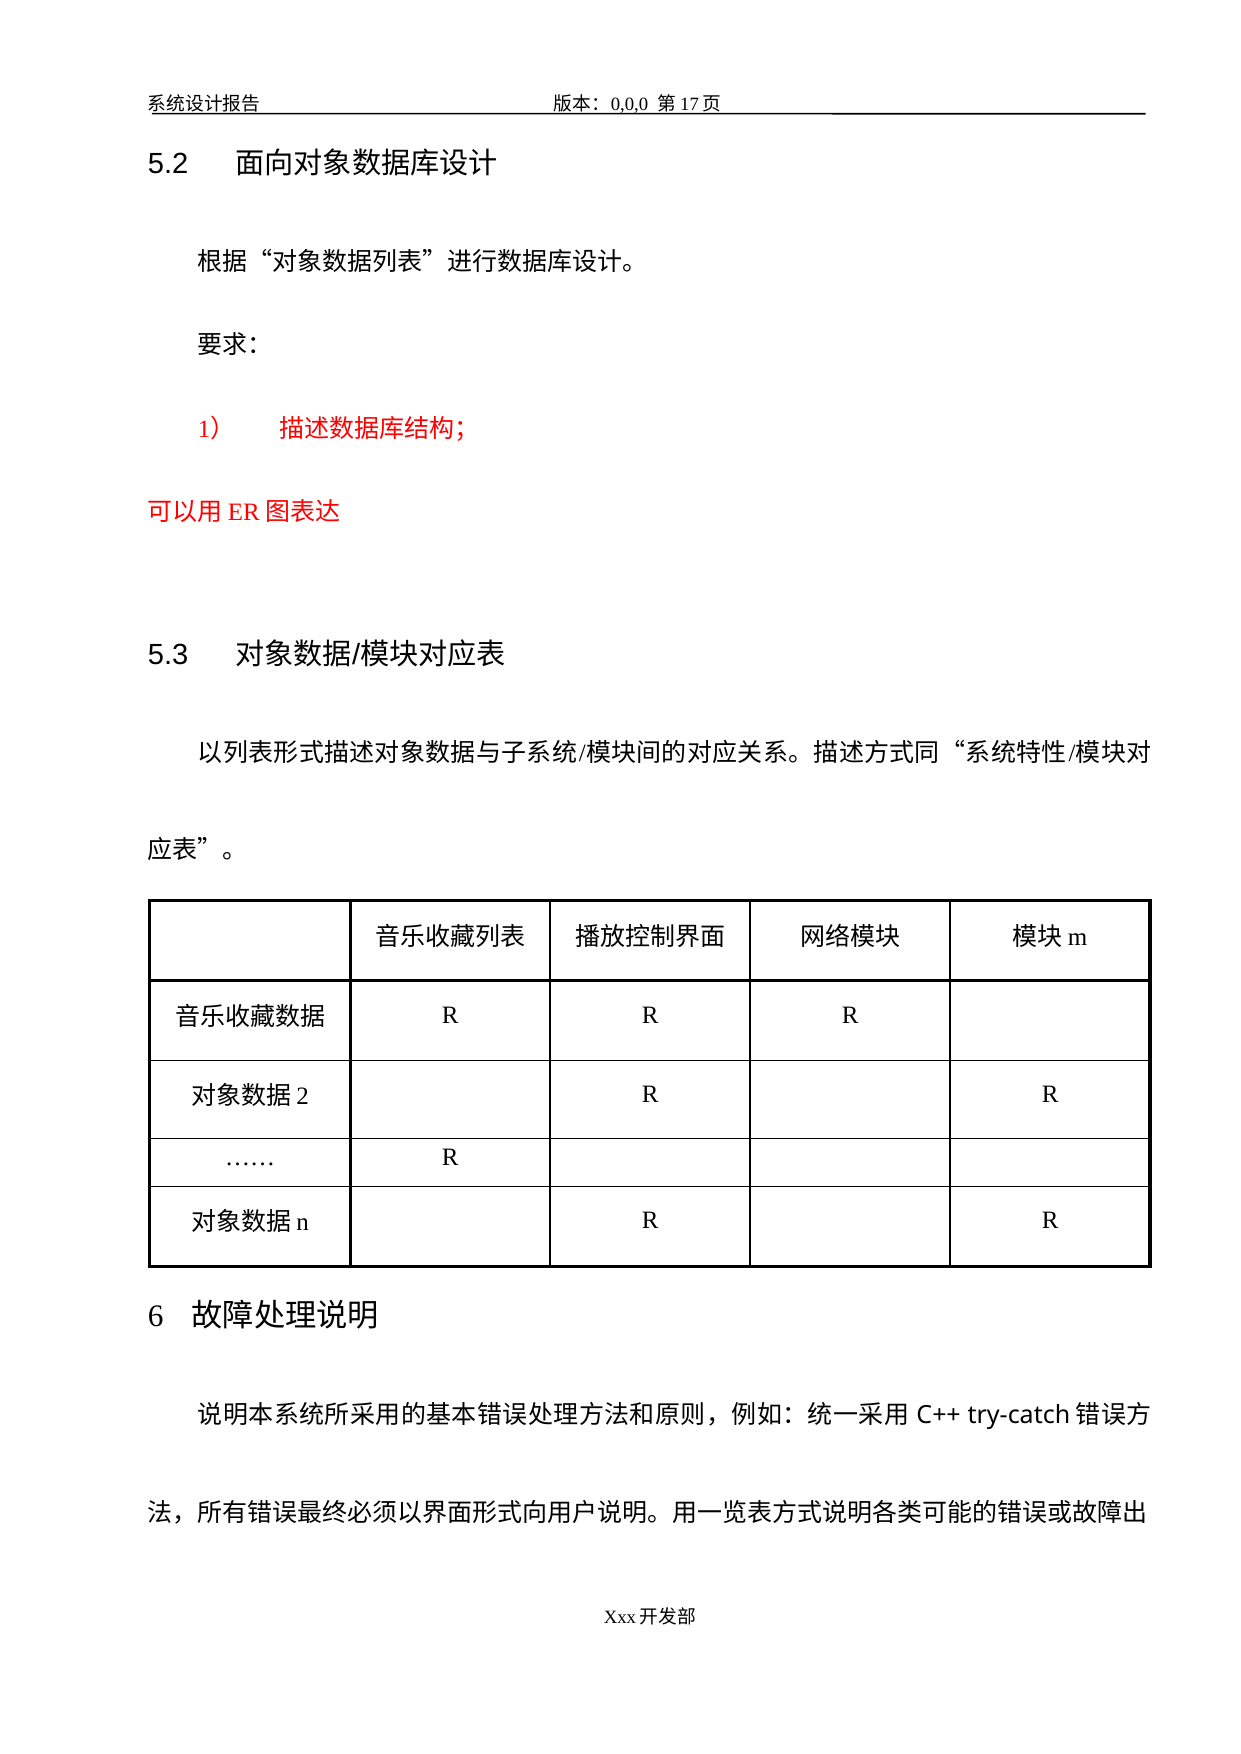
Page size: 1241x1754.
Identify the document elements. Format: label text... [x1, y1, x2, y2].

table_cell [352, 1187, 549, 1265]
table_cell R [751, 982, 949, 1060]
subtitle 5.2 面向对象数据库设计 [148, 129, 1152, 194]
table_cell [951, 982, 1148, 1060]
table_cell R [551, 982, 749, 1060]
table_header 播放控制界面 [551, 902, 749, 979]
subtitle 5.3 对象数据/模块对应表 [148, 619, 1152, 684]
table_cell 音乐收藏数据 [151, 982, 349, 1060]
table_header 网络模块 [751, 902, 949, 979]
table_cell [951, 1139, 1148, 1186]
subtitle 6 故障处理说明 [148, 1280, 1152, 1345]
table_cell R [551, 1061, 749, 1138]
table_cell [751, 1187, 949, 1265]
table_cell [751, 1061, 949, 1138]
table_header [151, 902, 349, 979]
table_cell 对象数据2 [151, 1061, 349, 1138]
text 要求： [148, 311, 1152, 376]
list 描述数据库结构； [198, 394, 1152, 459]
text 根据“对象数据列表”进行数据库设计。 [148, 227, 1152, 292]
table_cell R [352, 1139, 549, 1186]
table_cell …… [151, 1139, 349, 1186]
table_cell R [951, 1187, 1148, 1265]
text 以列表形式描述对象数据与子系统/模块间的对应关系。描述方式同“系统特性/模块对应表”。 [148, 718, 1152, 880]
text 可以用ER图表达 [148, 477, 1152, 542]
table_cell [751, 1139, 949, 1186]
table_cell R [551, 1187, 749, 1265]
table_header 模块m [951, 902, 1148, 979]
text 说明本系统所采用的基本错误处理方法和原则，例如：统一采用C++ try-catch错误方法，所有错误最终必须以界面形式向用户说明。用一览表方式说明各类可能的错误或故障出现时系统的处理方法和补救措施。 [148, 1380, 1152, 1543]
table_cell [551, 1139, 749, 1186]
table_cell R [352, 982, 549, 1060]
table_cell R [951, 1061, 1148, 1138]
table_header 音乐收藏列表 [352, 902, 549, 979]
table_cell 对象数据n [151, 1187, 349, 1265]
table_cell [352, 1061, 549, 1138]
